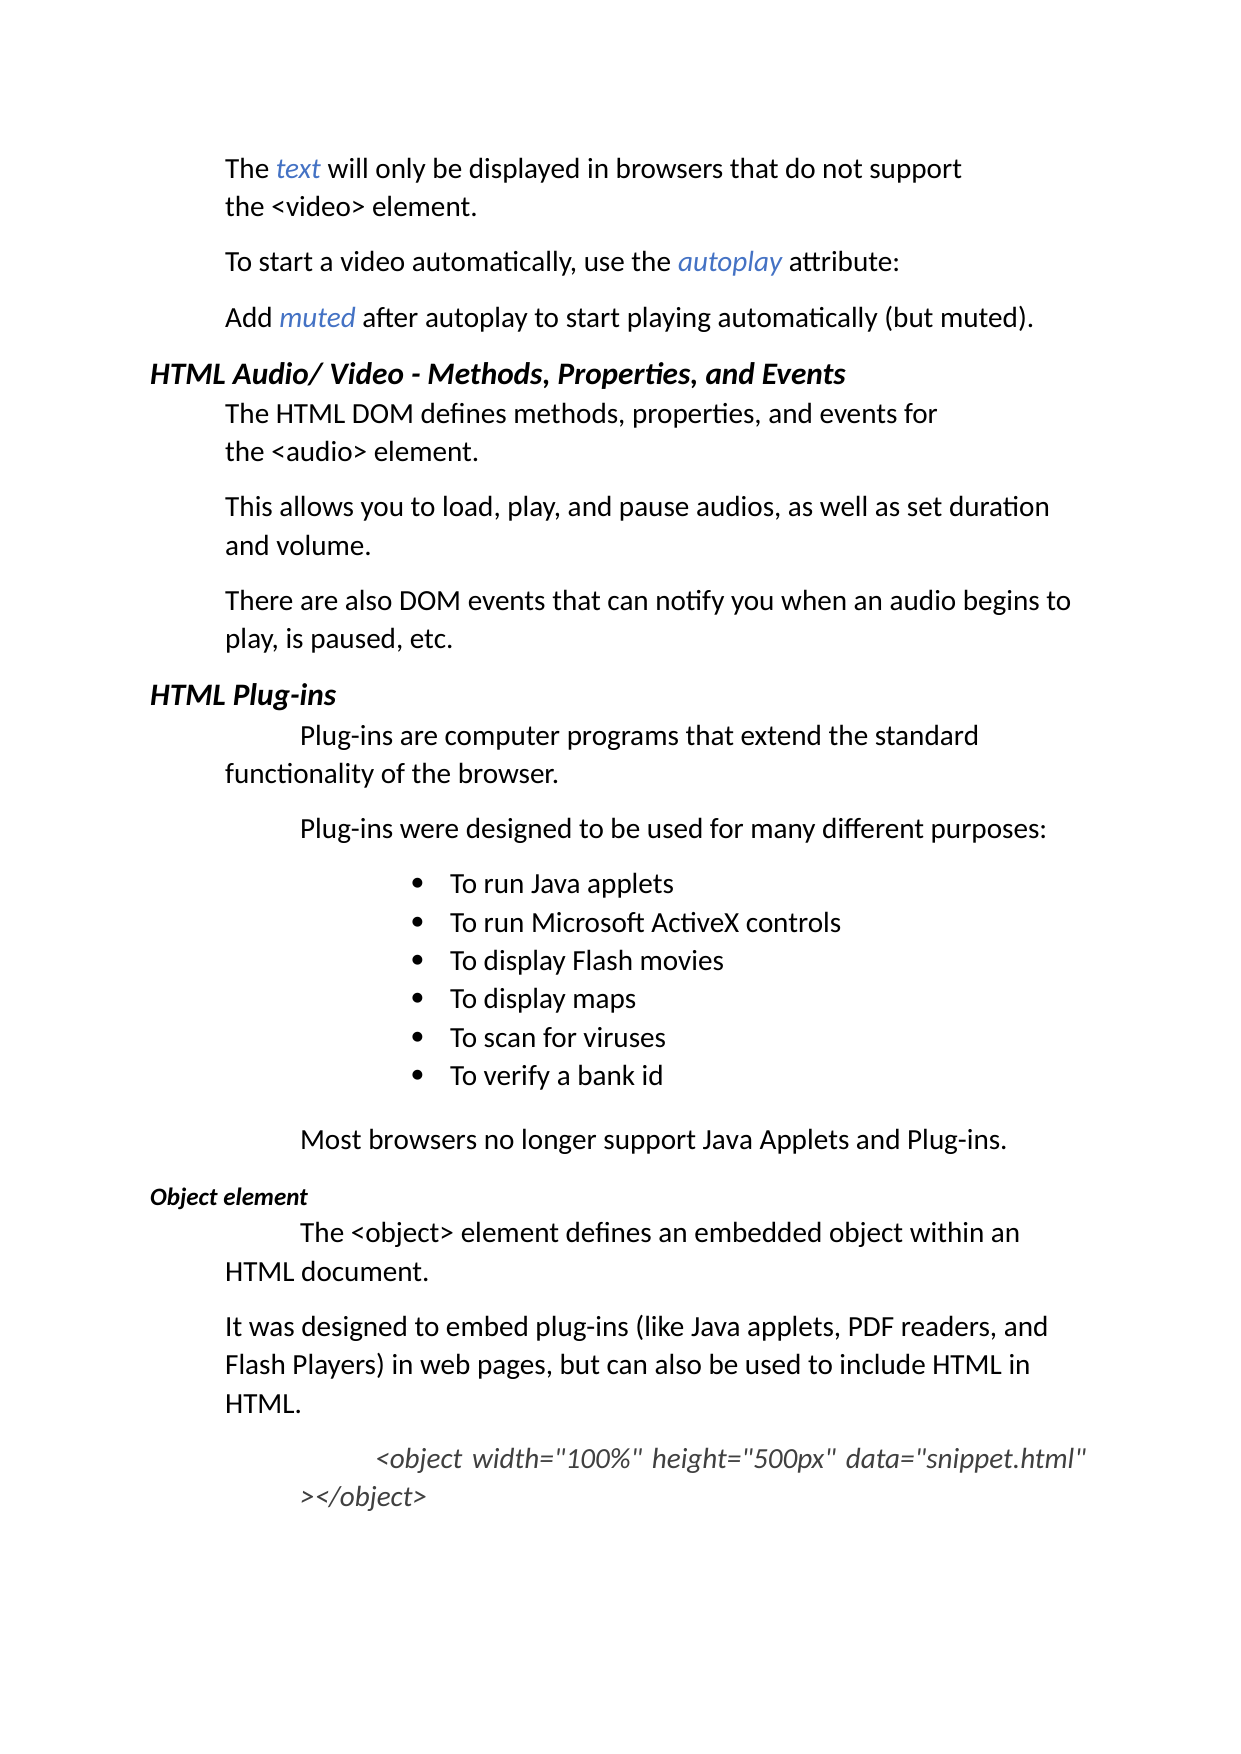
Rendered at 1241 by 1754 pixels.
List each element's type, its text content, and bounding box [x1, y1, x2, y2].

text Plug-ins are computer programs that extend the standard functionality of the browser. [225, 717, 1090, 791]
text To start a video automatically, use the autoplay attribute: [225, 243, 1090, 279]
text Plug-ins were designed to be used for many different purposes: [150, 810, 1090, 846]
subtitle HTML Audio/ Video - Methods, Properties, and Events [150, 354, 1090, 392]
text Add muted after autoplay to start playing automatically (but muted). [225, 299, 1090, 334]
list To verify a bank id [412, 1057, 1090, 1093]
list To scan for viruses [412, 1019, 1090, 1055]
text There are also DOM events that can notify you when an audio begins to play, is paused, etc. [225, 582, 1090, 656]
subtitle Object element [150, 1182, 1090, 1212]
subtitle HTML Plug-ins [150, 676, 1090, 714]
text This allows you to load, play, and pause audios, as well as set duration and volume. [225, 488, 1090, 562]
list To run Java applets [412, 865, 1090, 901]
text <object width="100%" height="500px" data="snippet.html"></object> [300, 1440, 1090, 1514]
text The text will only be displayed in browsers that do not support the <video> element. [225, 150, 1090, 224]
text It was designed to embed plug-ins (like Java applets, PDF readers, and Flash Players) in web pages, but can also be used to include HTML in HTML. [225, 1308, 1090, 1421]
text Most browsers no longer support Java Applets and Plug-ins. [225, 1121, 1090, 1157]
list To display Flash movies [412, 942, 1090, 978]
text The HTML DOM defines methods, properties, and events for the <audio> element. [225, 395, 1090, 469]
list To display maps [412, 981, 1090, 1016]
list To run Microsoft ActiveX controls [412, 904, 1090, 939]
text The <object> element defines an embedded object within an HTML document. [225, 1214, 1090, 1288]
